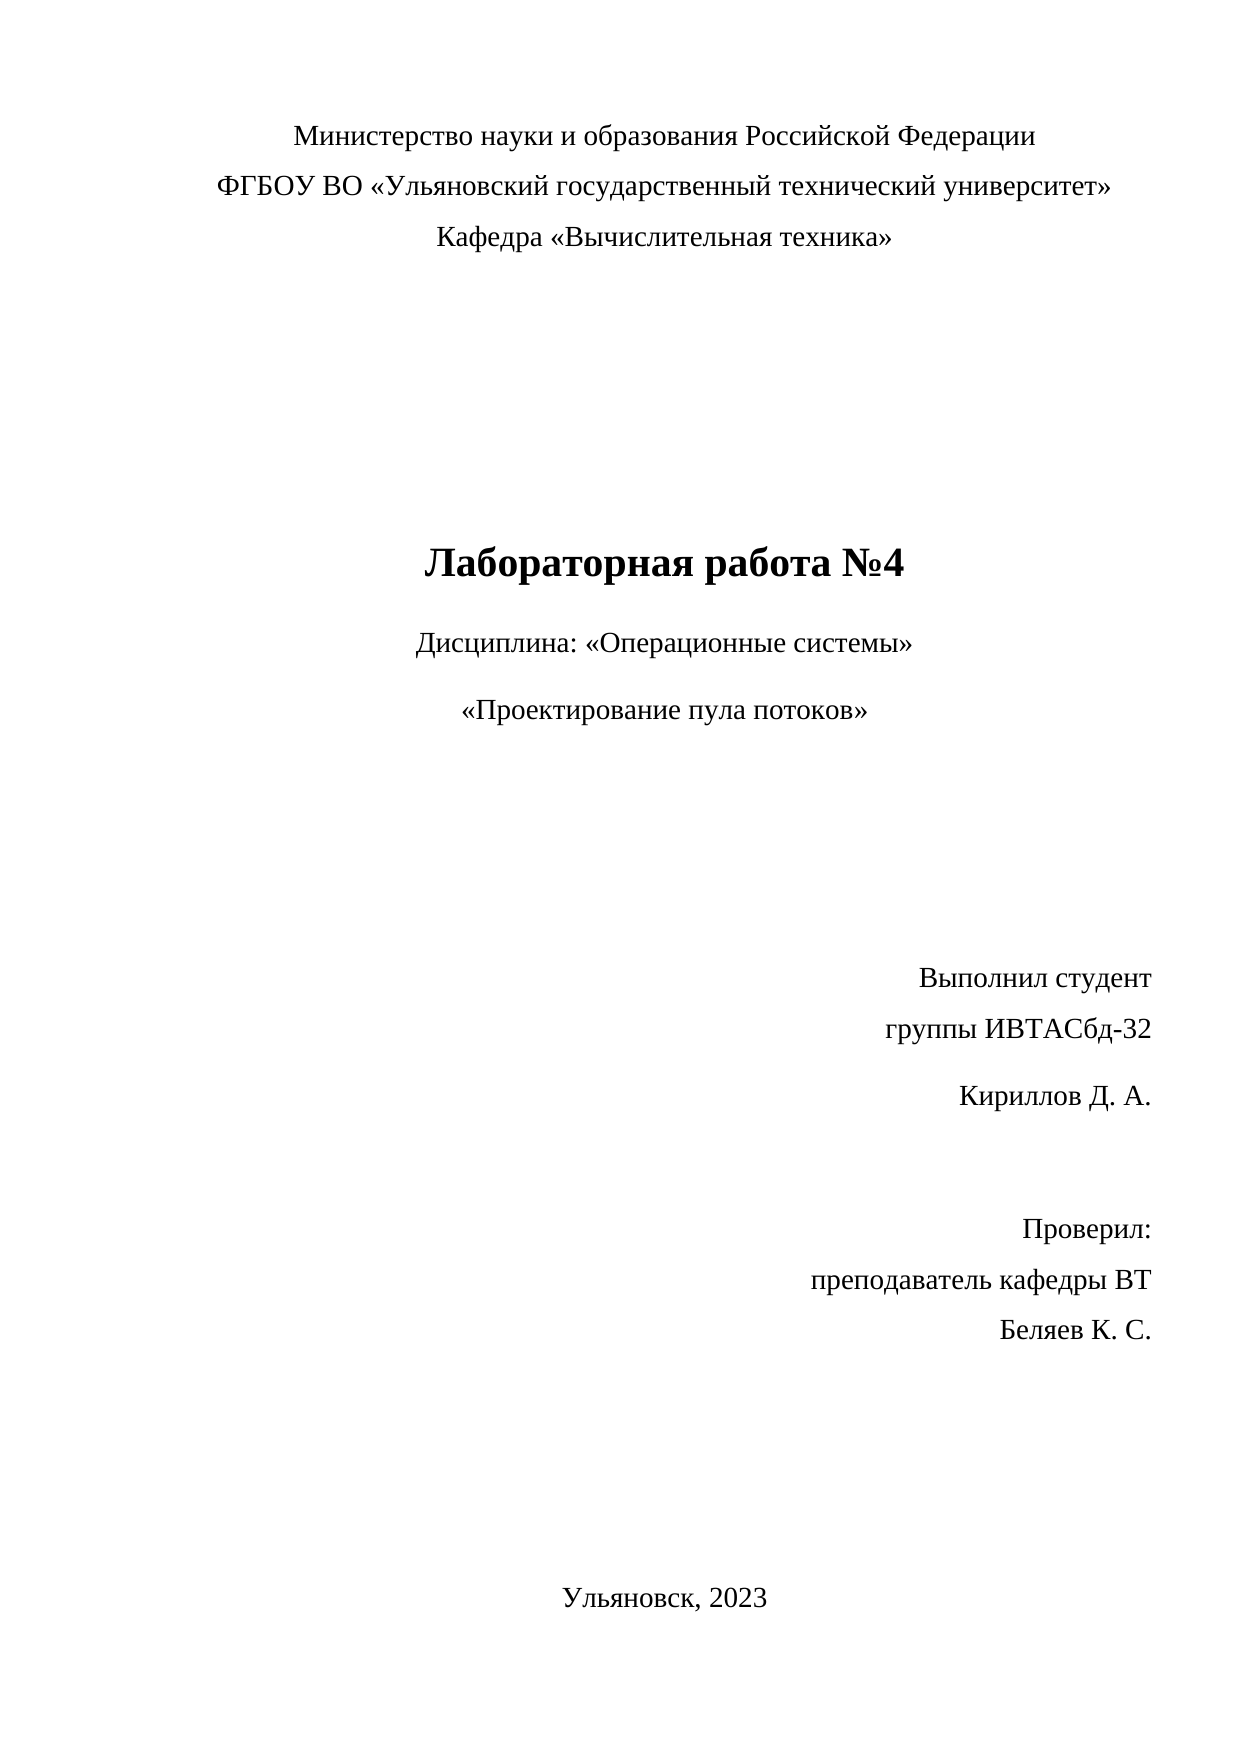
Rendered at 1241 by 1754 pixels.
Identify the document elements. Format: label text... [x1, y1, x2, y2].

text Выполнил студент группы ИВТАCбд-32 [177, 960, 1152, 1044]
text Кафедра «Вычислительная техника» [177, 219, 1152, 252]
text Проверил: преподаватель кафедры ВТ Беляев К. С. [177, 1212, 1152, 1346]
text «Проектирование пула потоков» [177, 692, 1152, 726]
text Лабораторная работа №4 [177, 537, 1152, 585]
text Кириллов Д. А. [177, 1078, 1152, 1111]
text Ульяновск, 2023 [177, 1580, 1152, 1614]
text ФГБОУ ВО «Ульяновский государственный технический университет» [177, 168, 1152, 202]
text Министерство науки и образования Российской Федерации [177, 118, 1152, 152]
text Дисциплина: «Операционные системы» [177, 626, 1152, 659]
